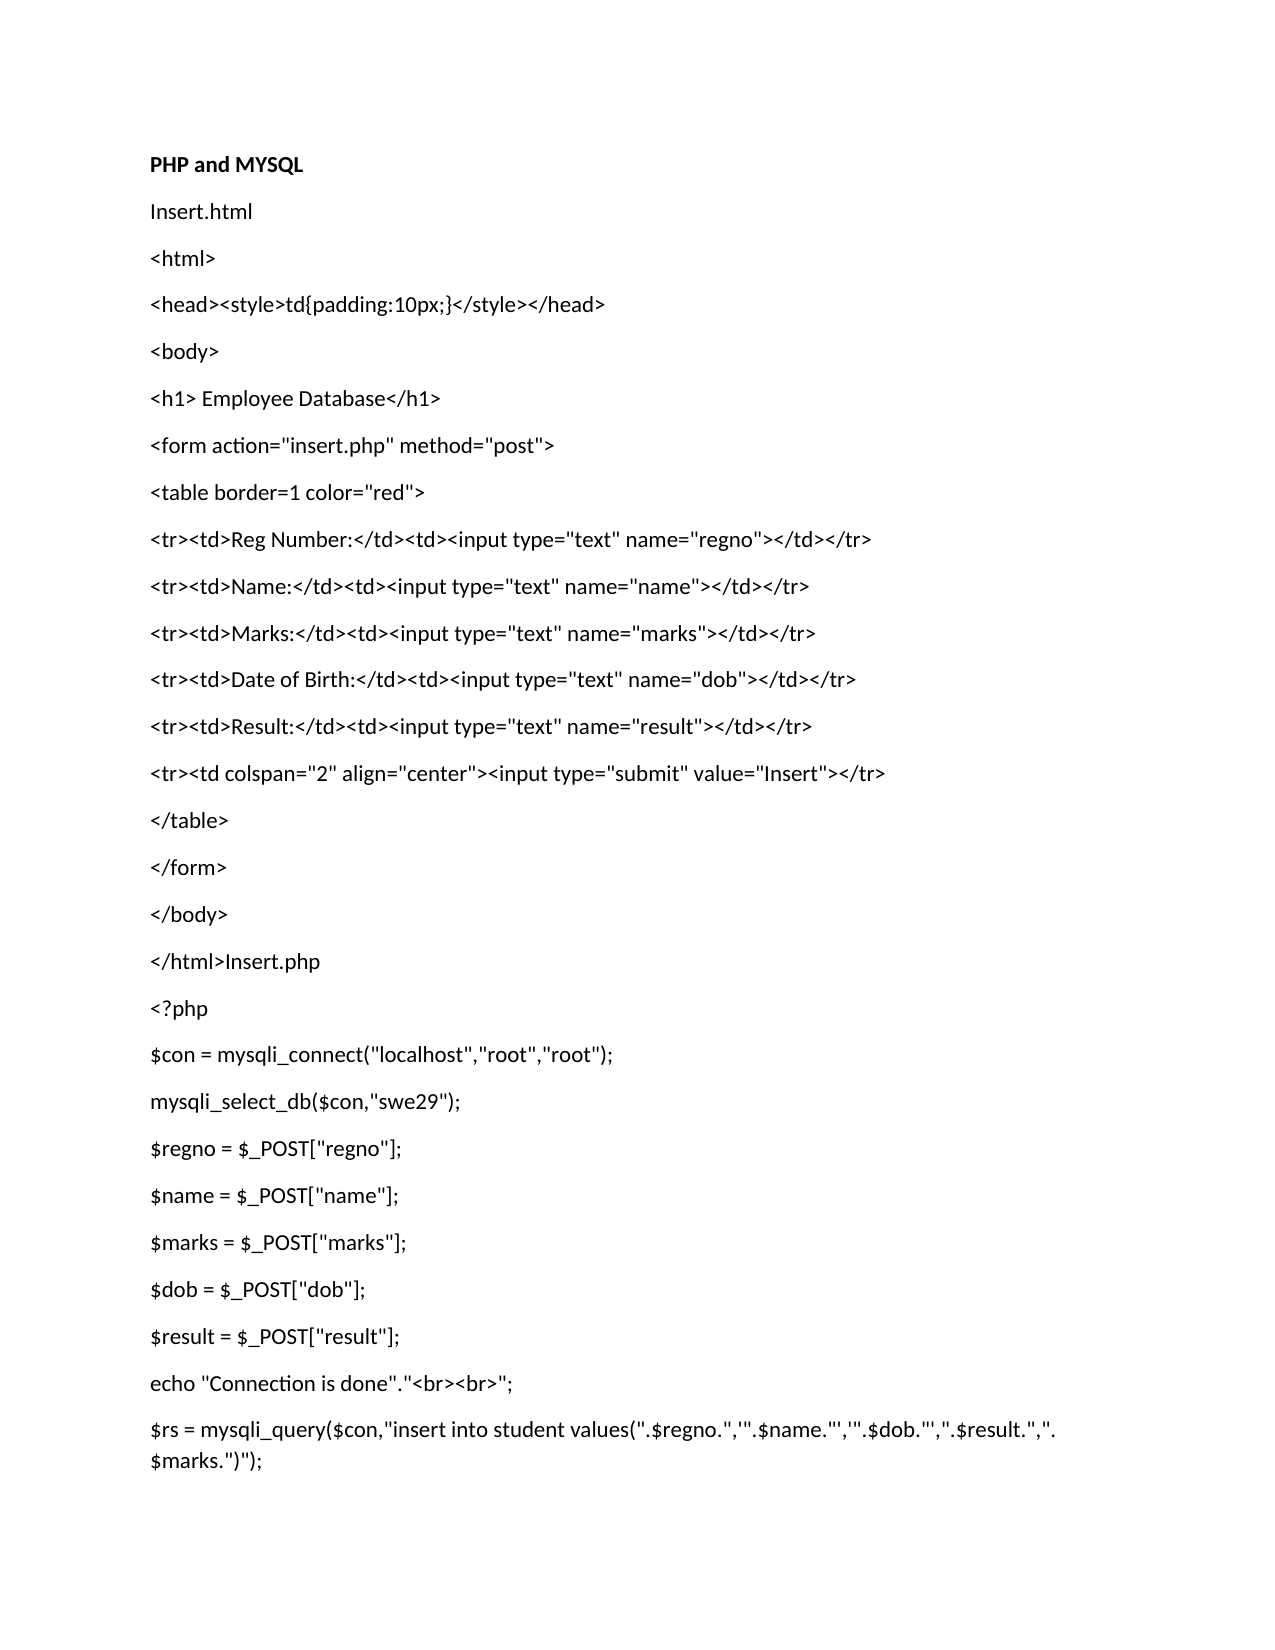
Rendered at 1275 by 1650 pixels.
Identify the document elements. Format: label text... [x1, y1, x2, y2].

text <html> [150, 244, 1125, 272]
text $rs = mysqli_query($con,"insert into student values(".$regno.",'".$name."','".$dob."',".$result.",".$marks.")"); [150, 1416, 1125, 1474]
text <tr><td>Reg Number:</td><td><input type="text" name="regno"></td></tr> [150, 525, 1125, 553]
text <tr><td>Marks:</td><td><input type="text" name="marks"></td></tr> [150, 619, 1125, 647]
text $name = $_POST["name"]; [150, 1181, 1125, 1209]
text </html>Insert.php [150, 947, 1125, 975]
text <tr><td>Name:</td><td><input type="text" name="name"></td></tr> [150, 572, 1125, 600]
text <body> [150, 337, 1125, 366]
text <h1> Employee Database</h1> [150, 384, 1125, 412]
text <tr><td>Date of Birth:</td><td><input type="text" name="dob"></td></tr> [150, 666, 1125, 694]
text $regno = $_POST["regno"]; [150, 1134, 1125, 1162]
text </form> [150, 853, 1125, 881]
text $con = mysqli_connect("localhost","root","root"); [150, 1041, 1125, 1069]
text mysqli_select_db($con,"swe29"); [150, 1087, 1125, 1116]
text $marks = $_POST["marks"]; [150, 1228, 1125, 1256]
text echo "Connection is done"."<br><br>"; [150, 1369, 1125, 1397]
text <tr><td colspan="2" align="center"><input type="submit" value="Insert"></tr> [150, 759, 1125, 787]
text $dob = $_POST["dob"]; [150, 1275, 1125, 1303]
text Insert.html [150, 197, 1125, 225]
text <?php [150, 994, 1125, 1022]
text <head><style>td{padding:10px;}</style></head> [150, 291, 1125, 319]
text <table border=1 color="red"> [150, 478, 1125, 506]
text $result = $_POST["result"]; [150, 1322, 1125, 1350]
text <tr><td>Result:</td><td><input type="text" name="result"></td></tr> [150, 712, 1125, 741]
text </body> [150, 900, 1125, 928]
text PHP and MYSQL [150, 150, 1125, 178]
text <form action="insert.php" method="post"> [150, 431, 1125, 459]
text </table> [150, 806, 1125, 834]
